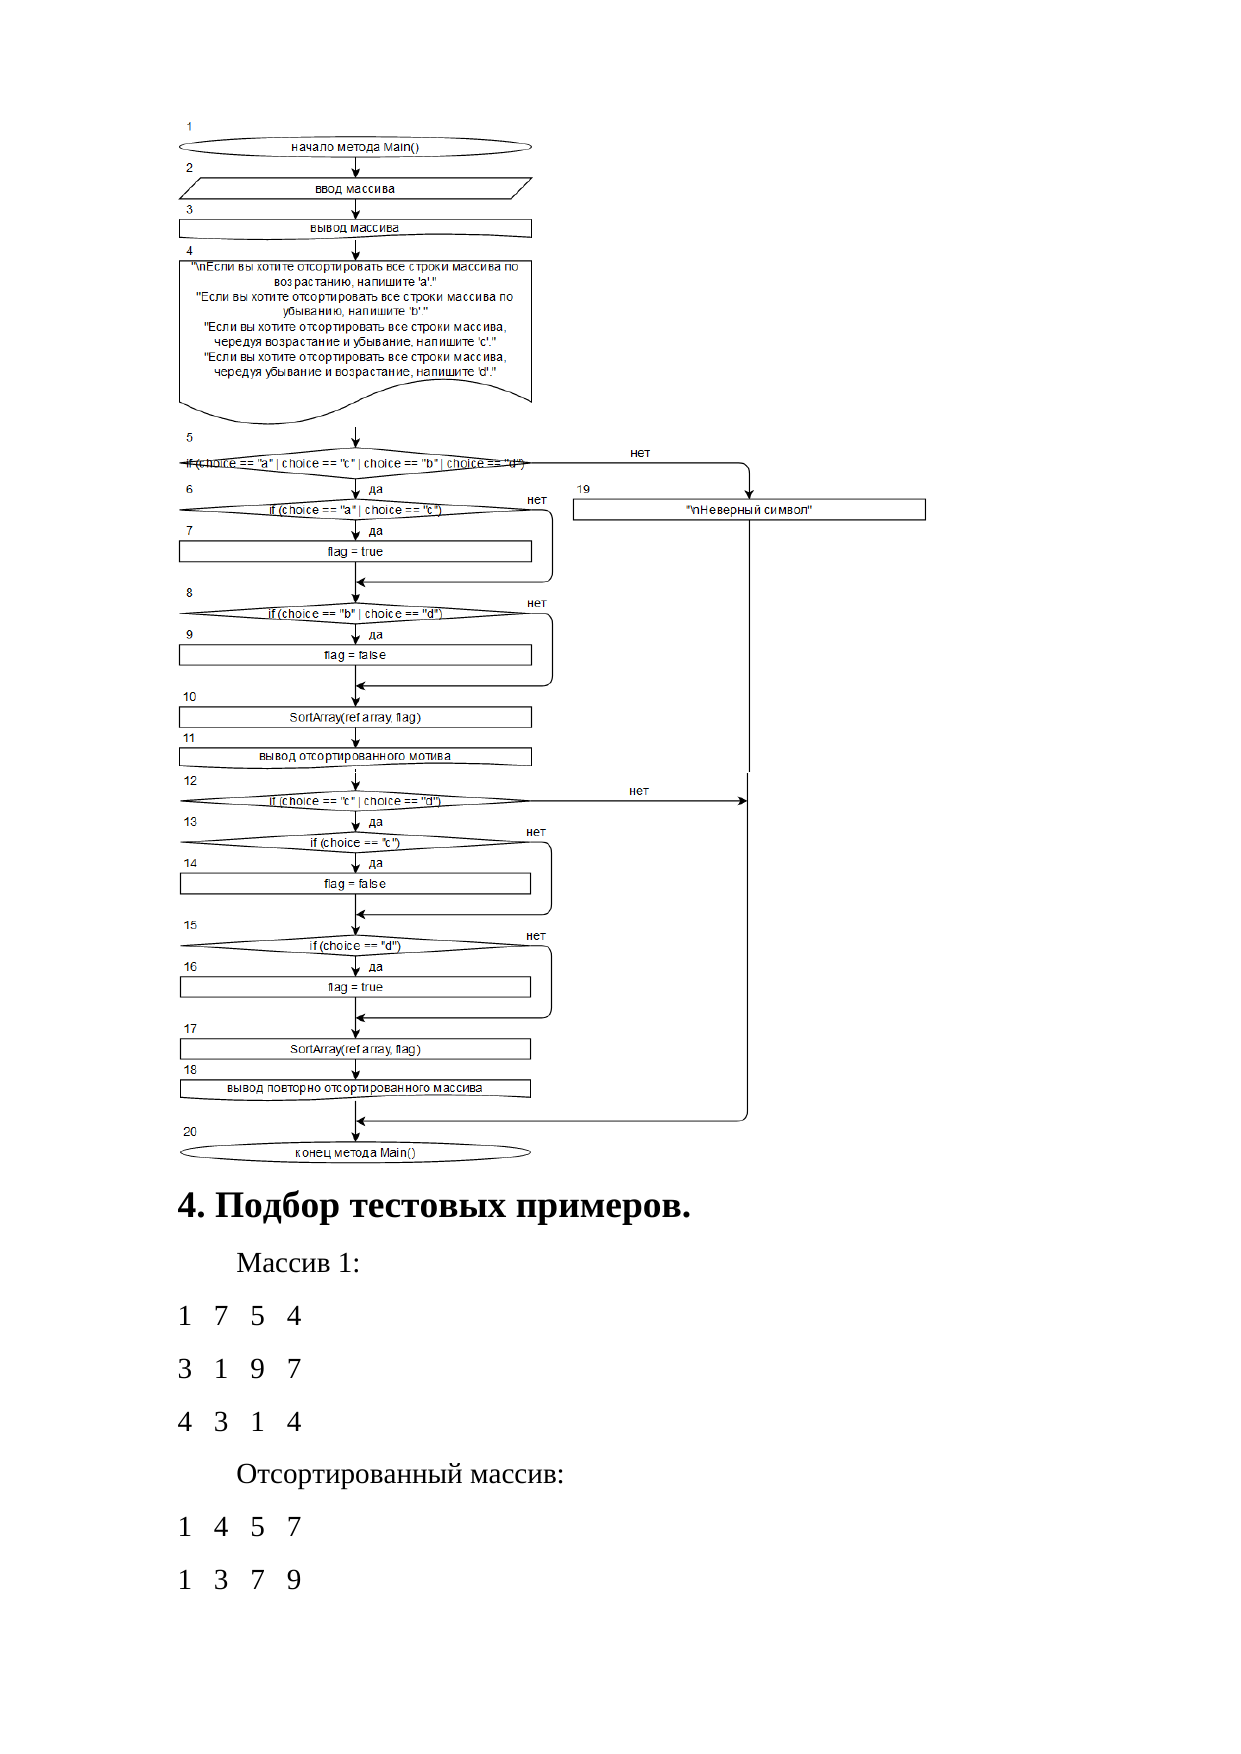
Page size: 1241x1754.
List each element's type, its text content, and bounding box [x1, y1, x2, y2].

text 4. Подбор тестовых примеров. [177, 1182, 1152, 1225]
text 3 1 9 7 [177, 1351, 1152, 1384]
picture [177, 118, 927, 772]
text 4 3 1 4 [177, 1404, 1152, 1437]
text Массив 1: [177, 1245, 1152, 1279]
text Отсортированный массив: [177, 1456, 1152, 1490]
text 1 4 5 7 [177, 1509, 1152, 1543]
text 1 3 7 9 [177, 1562, 1152, 1596]
picture [177, 773, 749, 1164]
text 1 7 5 4 [177, 1298, 1152, 1332]
